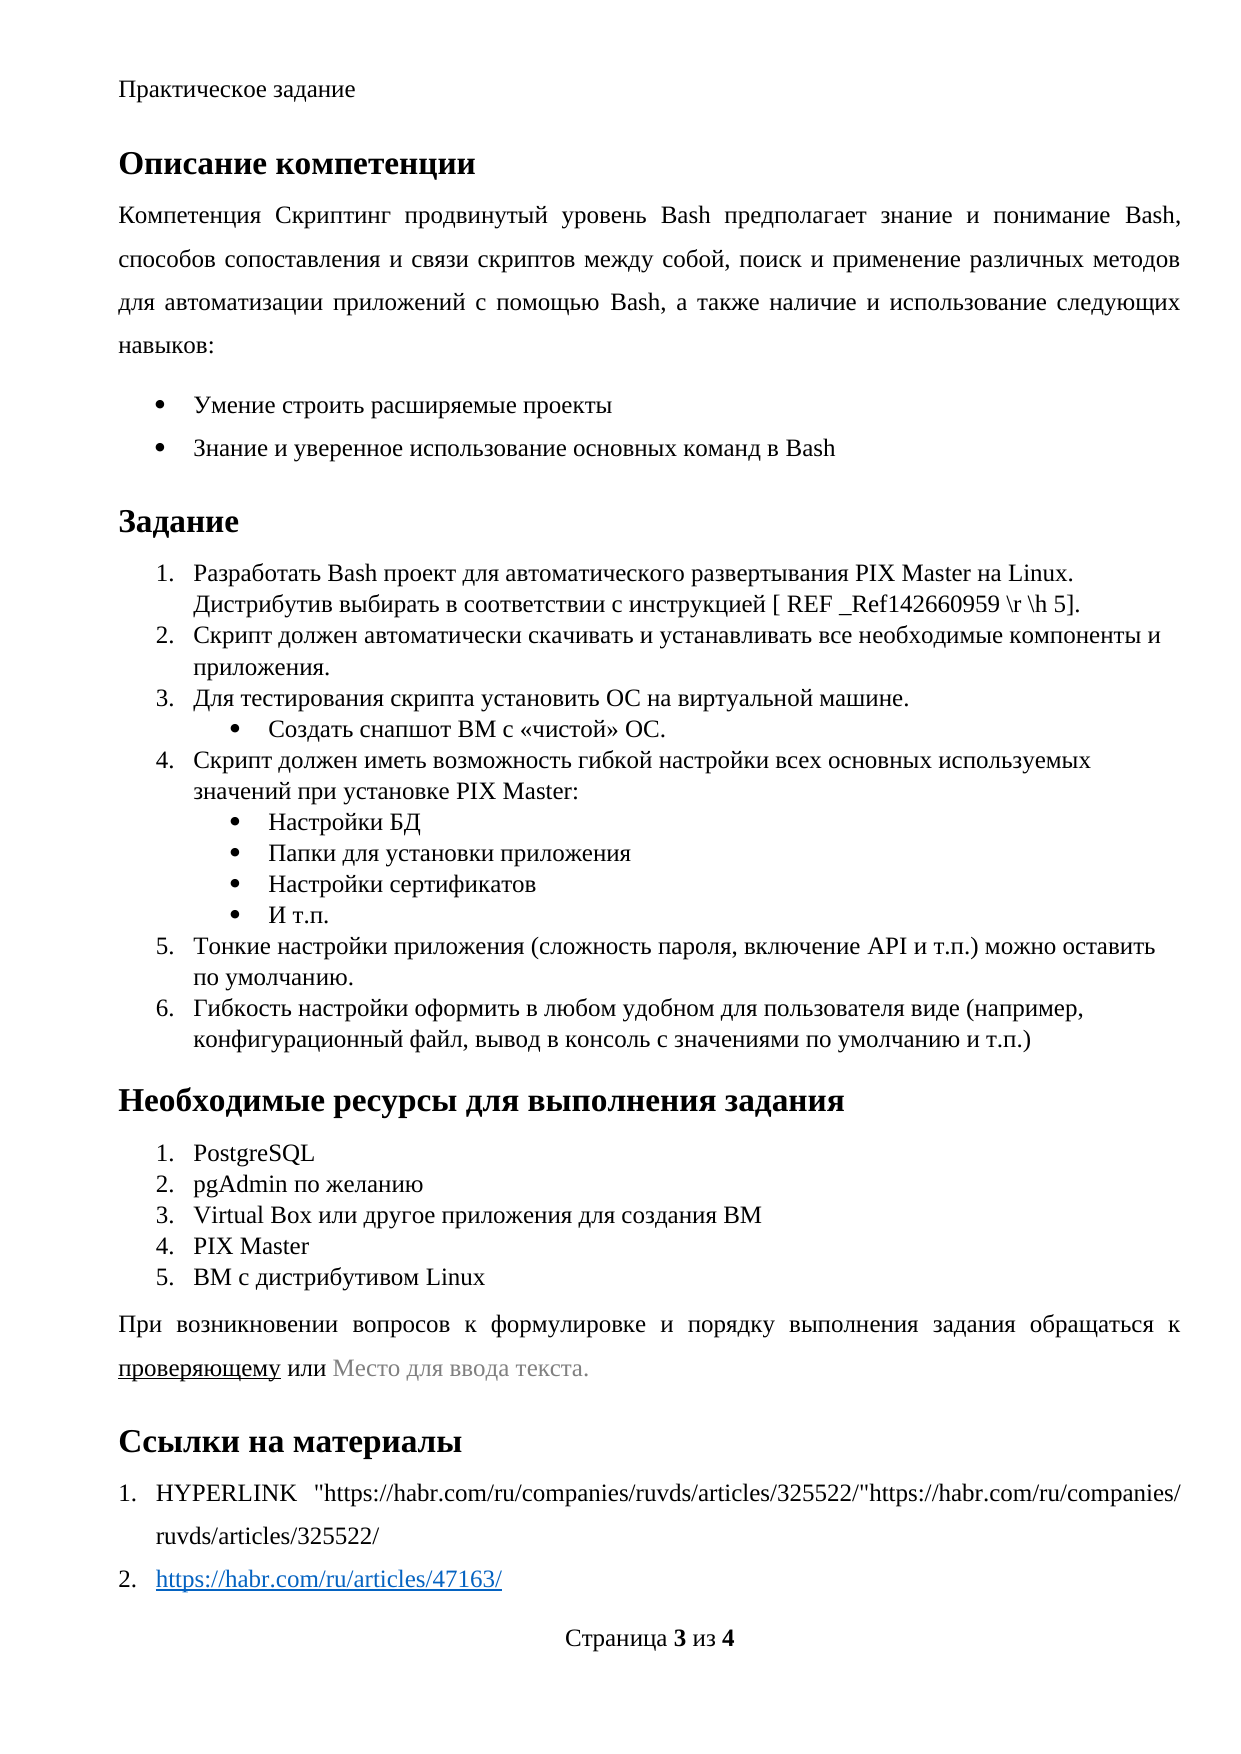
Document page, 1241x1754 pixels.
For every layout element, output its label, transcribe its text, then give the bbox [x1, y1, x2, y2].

text Компетенция предполагает знание и понимание , а также наличие и использование следующих навыков: [118, 201, 1181, 359]
subtitle Задание [118, 501, 1181, 539]
subtitle Ссылки на материалы [118, 1421, 1181, 1459]
subtitle Необходимые ресурсы для выполнения задания [118, 1080, 1181, 1118]
text При возникновении вопросов к формулировке и порядку выполнения задания обращаться к проверяющему или [118, 1309, 1181, 1381]
subtitle Описание компетенции [118, 143, 1181, 181]
